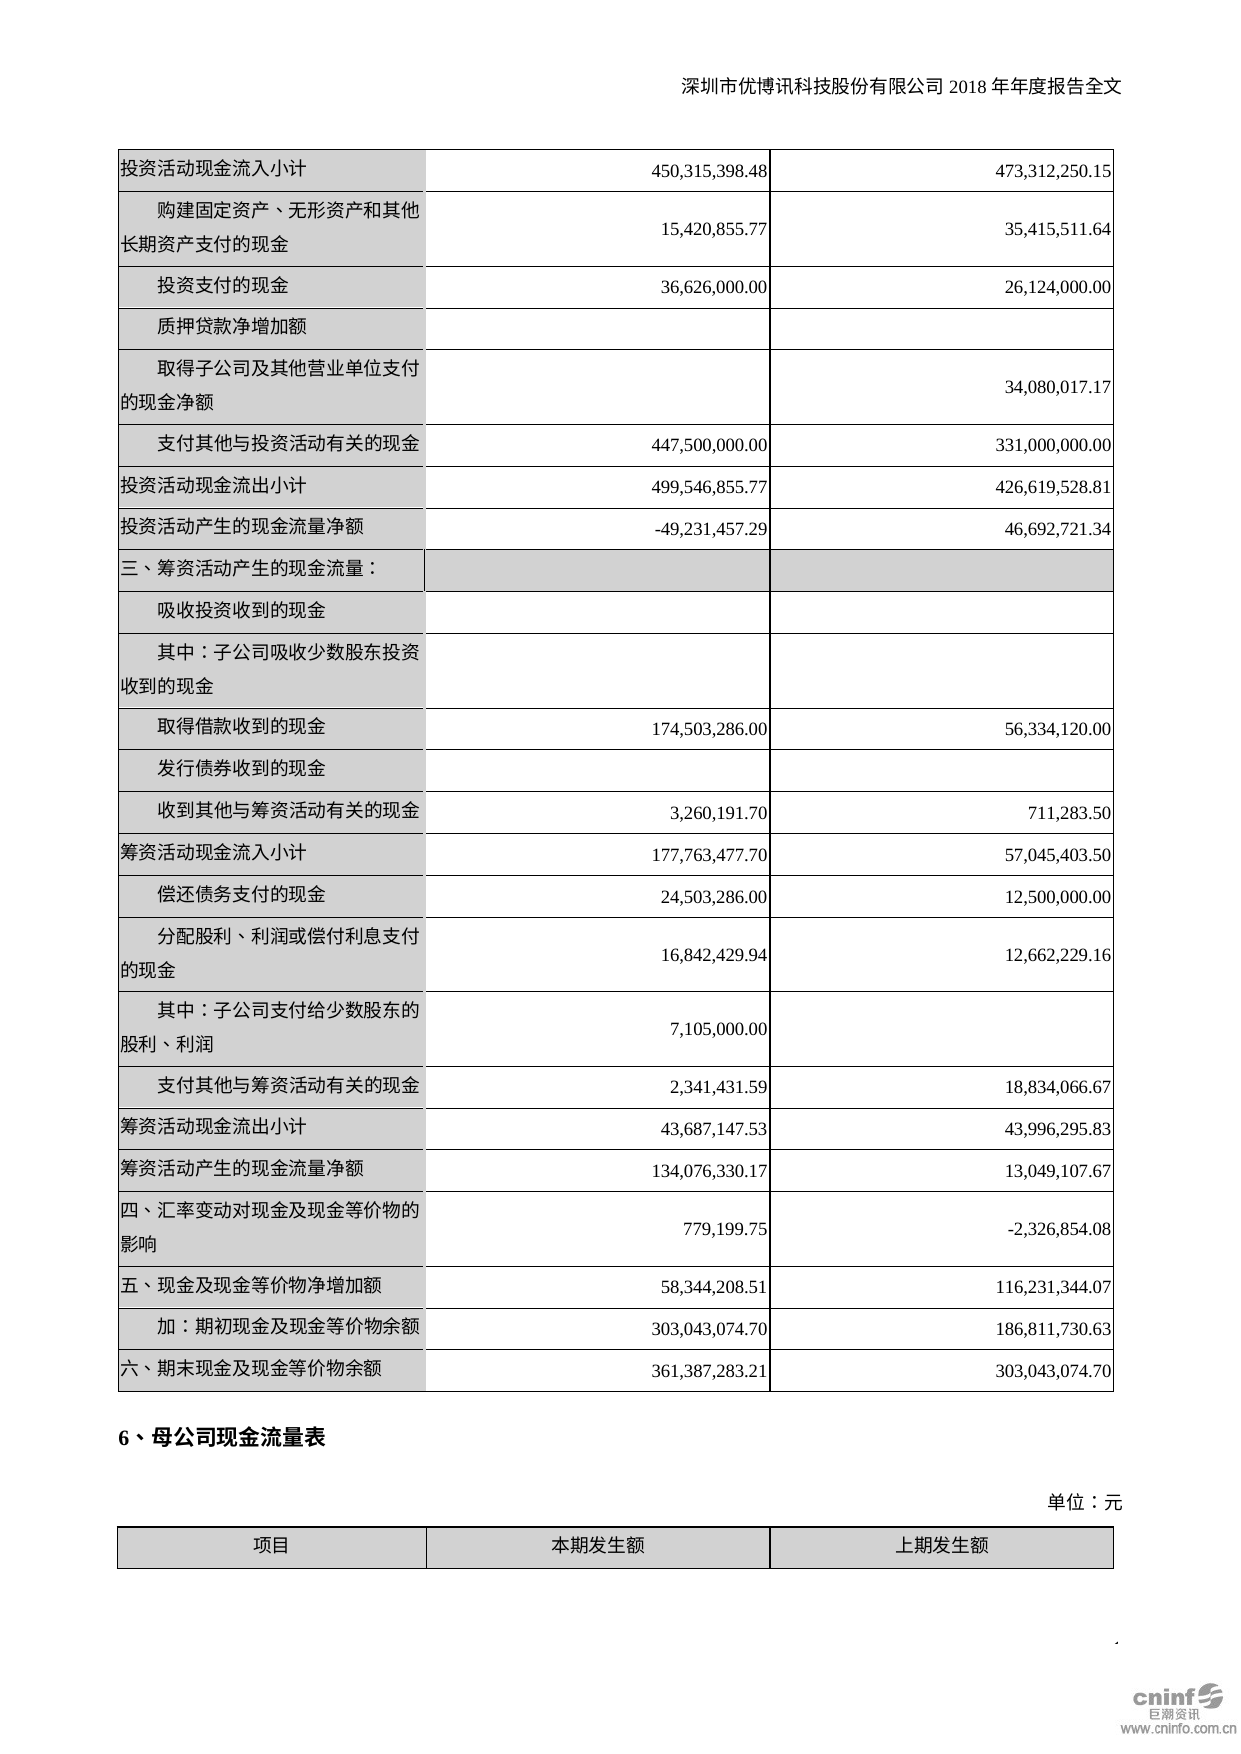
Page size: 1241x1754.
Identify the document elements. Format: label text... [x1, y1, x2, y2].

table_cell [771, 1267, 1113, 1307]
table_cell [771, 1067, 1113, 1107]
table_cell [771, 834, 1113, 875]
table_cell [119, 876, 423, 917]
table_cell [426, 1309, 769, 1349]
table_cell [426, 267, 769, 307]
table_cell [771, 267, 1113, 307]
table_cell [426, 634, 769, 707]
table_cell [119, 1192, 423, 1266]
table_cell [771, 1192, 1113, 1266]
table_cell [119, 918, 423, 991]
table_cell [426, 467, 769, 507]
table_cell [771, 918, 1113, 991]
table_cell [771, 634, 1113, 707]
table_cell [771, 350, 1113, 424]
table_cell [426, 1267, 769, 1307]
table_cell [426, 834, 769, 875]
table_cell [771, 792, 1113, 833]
subtitle 6、母公司现金流量表 [118, 1422, 1122, 1452]
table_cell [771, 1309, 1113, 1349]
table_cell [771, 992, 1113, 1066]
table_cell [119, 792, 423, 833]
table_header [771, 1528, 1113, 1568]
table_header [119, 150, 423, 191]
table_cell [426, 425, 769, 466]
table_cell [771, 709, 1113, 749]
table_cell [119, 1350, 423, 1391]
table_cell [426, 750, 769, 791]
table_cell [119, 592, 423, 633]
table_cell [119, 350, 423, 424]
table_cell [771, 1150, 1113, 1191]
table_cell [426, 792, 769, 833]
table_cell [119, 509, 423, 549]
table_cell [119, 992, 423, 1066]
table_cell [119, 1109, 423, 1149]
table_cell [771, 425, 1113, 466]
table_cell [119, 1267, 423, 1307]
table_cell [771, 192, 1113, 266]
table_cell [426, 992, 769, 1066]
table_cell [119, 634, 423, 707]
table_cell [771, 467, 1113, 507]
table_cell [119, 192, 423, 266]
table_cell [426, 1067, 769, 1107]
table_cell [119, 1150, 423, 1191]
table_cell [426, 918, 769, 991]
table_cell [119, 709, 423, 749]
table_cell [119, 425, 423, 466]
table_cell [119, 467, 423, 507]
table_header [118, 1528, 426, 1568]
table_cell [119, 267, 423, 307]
picture [1115, 1680, 1240, 1737]
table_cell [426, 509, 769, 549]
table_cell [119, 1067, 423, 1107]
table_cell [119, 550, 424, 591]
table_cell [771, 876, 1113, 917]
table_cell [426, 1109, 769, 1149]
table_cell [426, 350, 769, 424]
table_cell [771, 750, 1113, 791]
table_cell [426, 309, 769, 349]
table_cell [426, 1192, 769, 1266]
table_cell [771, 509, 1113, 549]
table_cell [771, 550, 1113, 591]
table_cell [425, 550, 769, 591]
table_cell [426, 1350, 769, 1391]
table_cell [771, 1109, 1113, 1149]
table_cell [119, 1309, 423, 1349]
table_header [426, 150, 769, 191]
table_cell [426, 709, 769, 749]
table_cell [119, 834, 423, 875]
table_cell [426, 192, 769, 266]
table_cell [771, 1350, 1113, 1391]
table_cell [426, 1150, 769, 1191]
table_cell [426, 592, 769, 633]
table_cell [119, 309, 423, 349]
text 单位：元 [712, 1489, 1122, 1515]
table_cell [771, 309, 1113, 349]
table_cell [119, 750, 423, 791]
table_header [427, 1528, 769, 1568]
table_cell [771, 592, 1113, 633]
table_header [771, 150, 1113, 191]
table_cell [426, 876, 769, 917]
